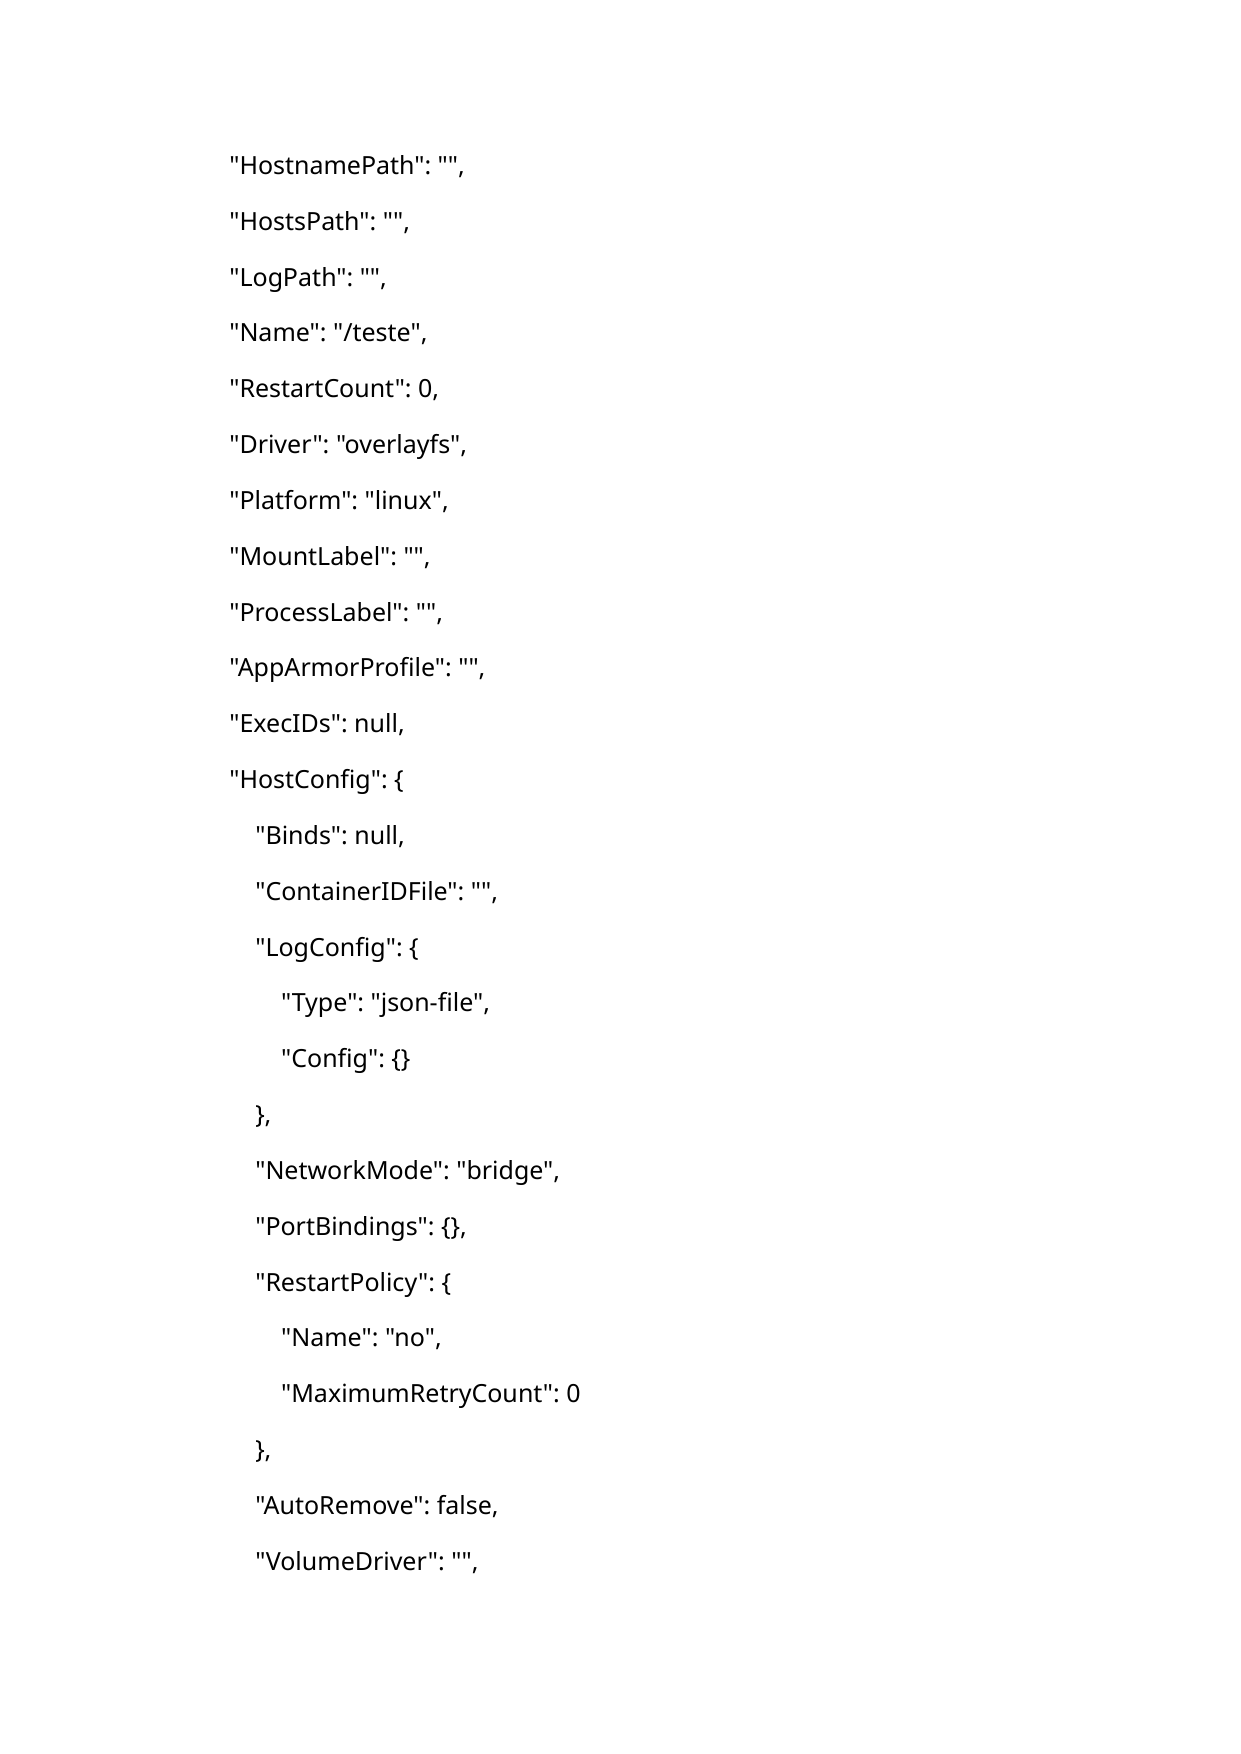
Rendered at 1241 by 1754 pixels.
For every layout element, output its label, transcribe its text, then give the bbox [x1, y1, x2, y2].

text "RestartCount": 0, [177, 371, 1063, 405]
text "Name": "no", [177, 1320, 1063, 1354]
text "ProcessLabel": "", [177, 594, 1063, 628]
text "Config": {} [177, 1041, 1063, 1075]
text "AutoRemove": false, [177, 1488, 1063, 1522]
text "NetworkMode": "bridge", [177, 1153, 1063, 1187]
text "RestartPolicy": { [177, 1264, 1063, 1298]
text "MaximumRetryCount": 0 [177, 1376, 1063, 1410]
text "ContainerIDFile": "", [177, 873, 1063, 907]
text "Binds": null, [177, 818, 1063, 852]
text "ExecIDs": null, [177, 706, 1063, 740]
text "LogConfig": { [177, 929, 1063, 963]
text "HostsPath": "", [177, 203, 1063, 237]
text "MountLabel": "", [177, 538, 1063, 572]
text "Platform": "linux", [177, 483, 1063, 517]
text }, [177, 1432, 1063, 1466]
text "HostnamePath": "", [177, 148, 1063, 182]
text "VolumeDriver": "", [177, 1543, 1063, 1577]
text "LogPath": "", [177, 259, 1063, 293]
text "PortBindings": {}, [177, 1208, 1063, 1242]
text "Type": "json-file", [177, 985, 1063, 1019]
text "Driver": "overlayfs", [177, 427, 1063, 461]
text "HostConfig": { [177, 762, 1063, 796]
text "AppArmorProfile": "", [177, 650, 1063, 684]
text }, [177, 1097, 1063, 1131]
text "Name": "/teste", [177, 315, 1063, 349]
